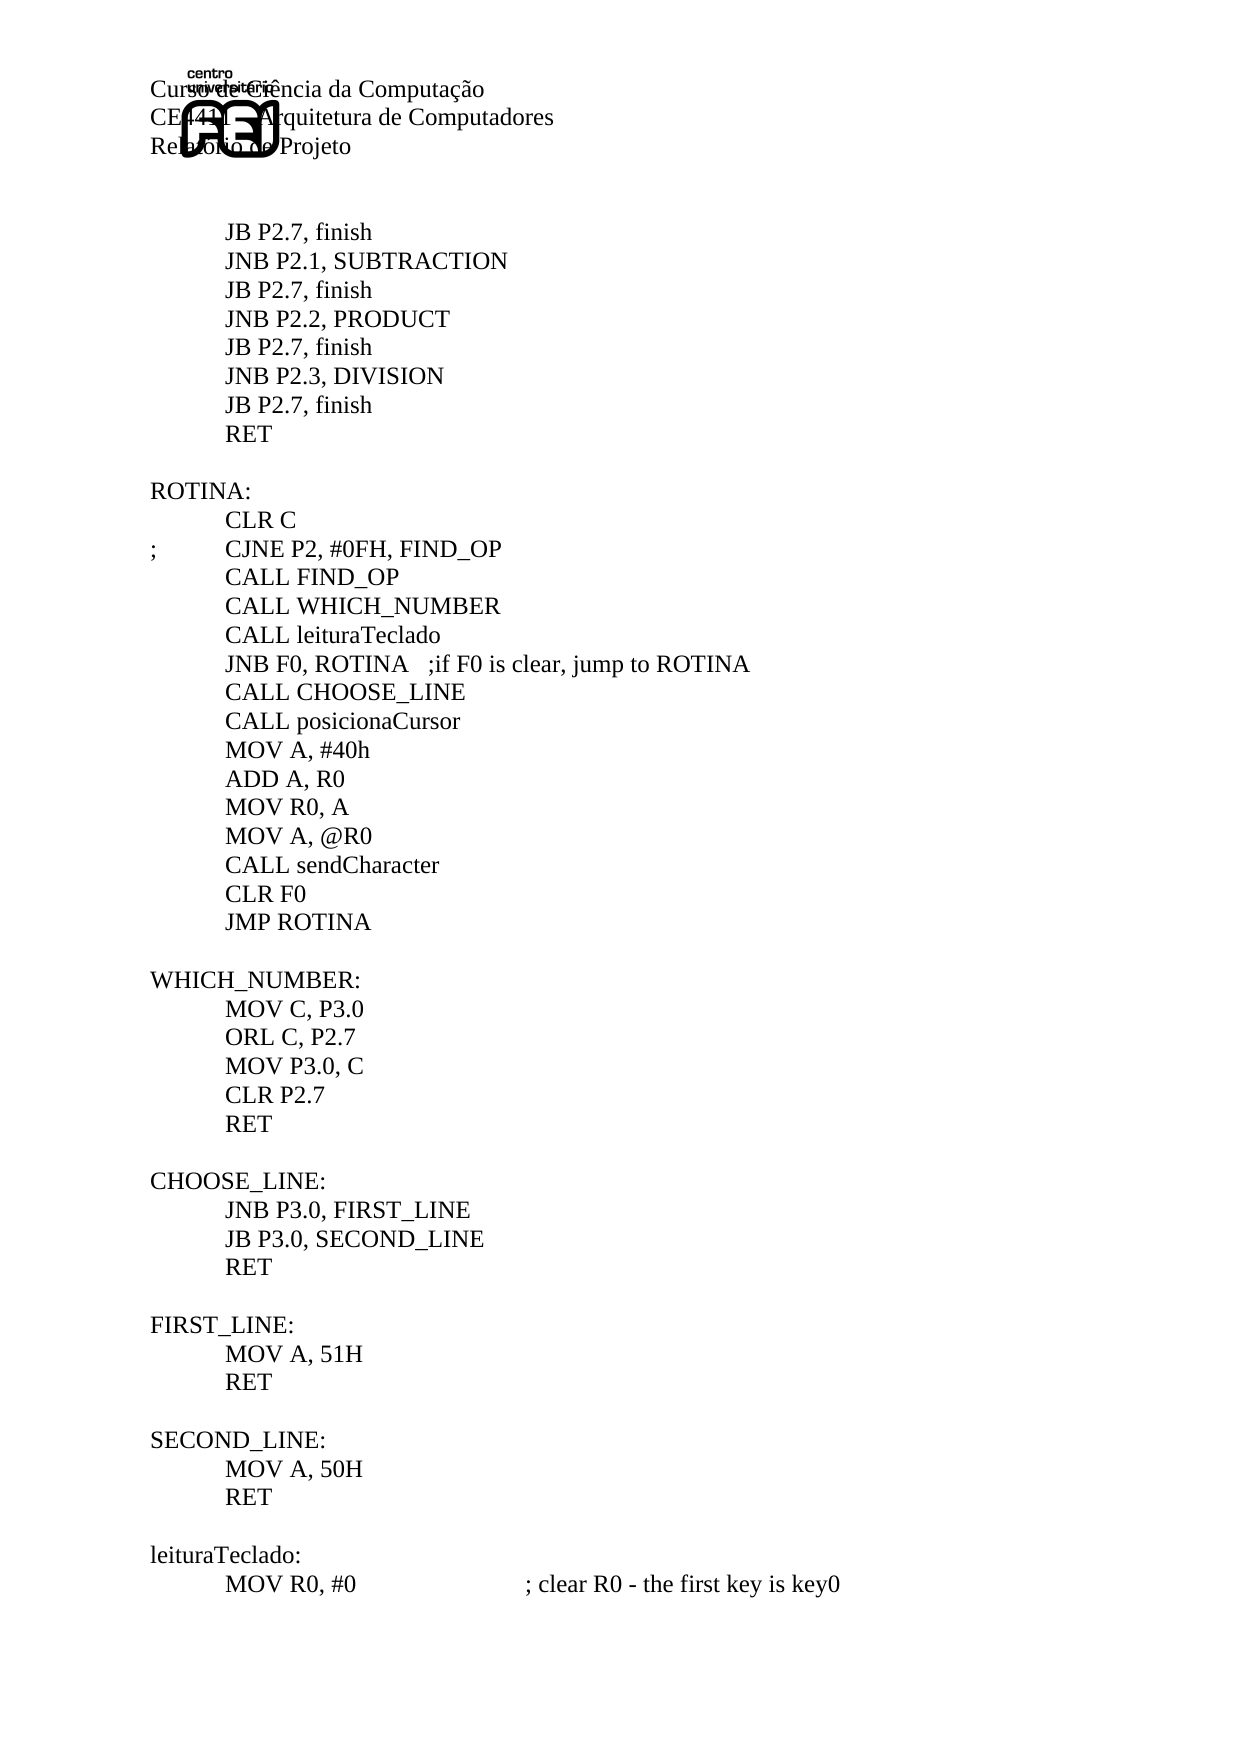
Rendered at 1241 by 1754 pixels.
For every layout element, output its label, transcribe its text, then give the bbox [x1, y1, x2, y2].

text JB P3.0, SECOND_LINE [150, 1224, 1090, 1252]
text MOV R0, #0 ; clear R0 - the first key is key0 [150, 1569, 1090, 1597]
text JB P2.7, finish [150, 217, 1090, 246]
text MOV A, 50H [150, 1454, 1090, 1482]
text RET [150, 1252, 1090, 1281]
text JNB P2.2, PRODUCT [150, 304, 1090, 332]
text MOV R0, A [150, 792, 1090, 821]
text JNB P3.0, FIRST_LINE [150, 1195, 1090, 1224]
text JNB P2.3, DIVISION [150, 361, 1090, 390]
text CLR C [150, 505, 1090, 534]
text CALL WHICH_NUMBER [150, 591, 1090, 620]
text WHICH_NUMBER: [150, 965, 1090, 994]
text CALL CHOOSE_LINE [150, 677, 1090, 706]
text SECOND_LINE: [150, 1425, 1090, 1454]
text MOV C, P3.0 [150, 994, 1090, 1022]
text CALL FIND_OP [150, 562, 1090, 591]
text ADD A, R0 [150, 764, 1090, 792]
text CALL leituraTeclado [150, 620, 1090, 649]
text RET [150, 1482, 1090, 1511]
text RET [150, 1367, 1090, 1396]
text MOV A, #40h [150, 735, 1090, 764]
text ORL C, P2.7 [150, 1022, 1090, 1051]
text CHOOSE_LINE: [150, 1166, 1090, 1195]
text RET [150, 419, 1090, 447]
text JB P2.7, finish [150, 275, 1090, 304]
text JNB P2.1, SUBTRACTION [150, 246, 1090, 275]
text MOV A, @R0 [150, 821, 1090, 850]
text MOV A, 51H [150, 1339, 1090, 1367]
text ; CJNE P2, #0FH, FIND_OP [150, 534, 1090, 562]
text CLR P2.7 [150, 1080, 1090, 1109]
text JB P2.7, finish [150, 390, 1090, 419]
text leituraTeclado: [150, 1540, 1090, 1569]
text JMP ROTINA [150, 907, 1090, 936]
text CALL posicionaCursor [150, 706, 1090, 735]
text JNB F0, ROTINA ;if F0 is clear, jump to ROTINA [150, 649, 1090, 677]
text ROTINA: [150, 476, 1090, 505]
picture [178, 68, 282, 159]
text JB P2.7, finish [150, 332, 1090, 361]
text CALL sendCharacter [150, 850, 1090, 879]
text FIRST_LINE: [150, 1310, 1090, 1339]
text MOV P3.0, C [150, 1051, 1090, 1080]
text CLR F0 [150, 879, 1090, 907]
text RET [150, 1109, 1090, 1137]
